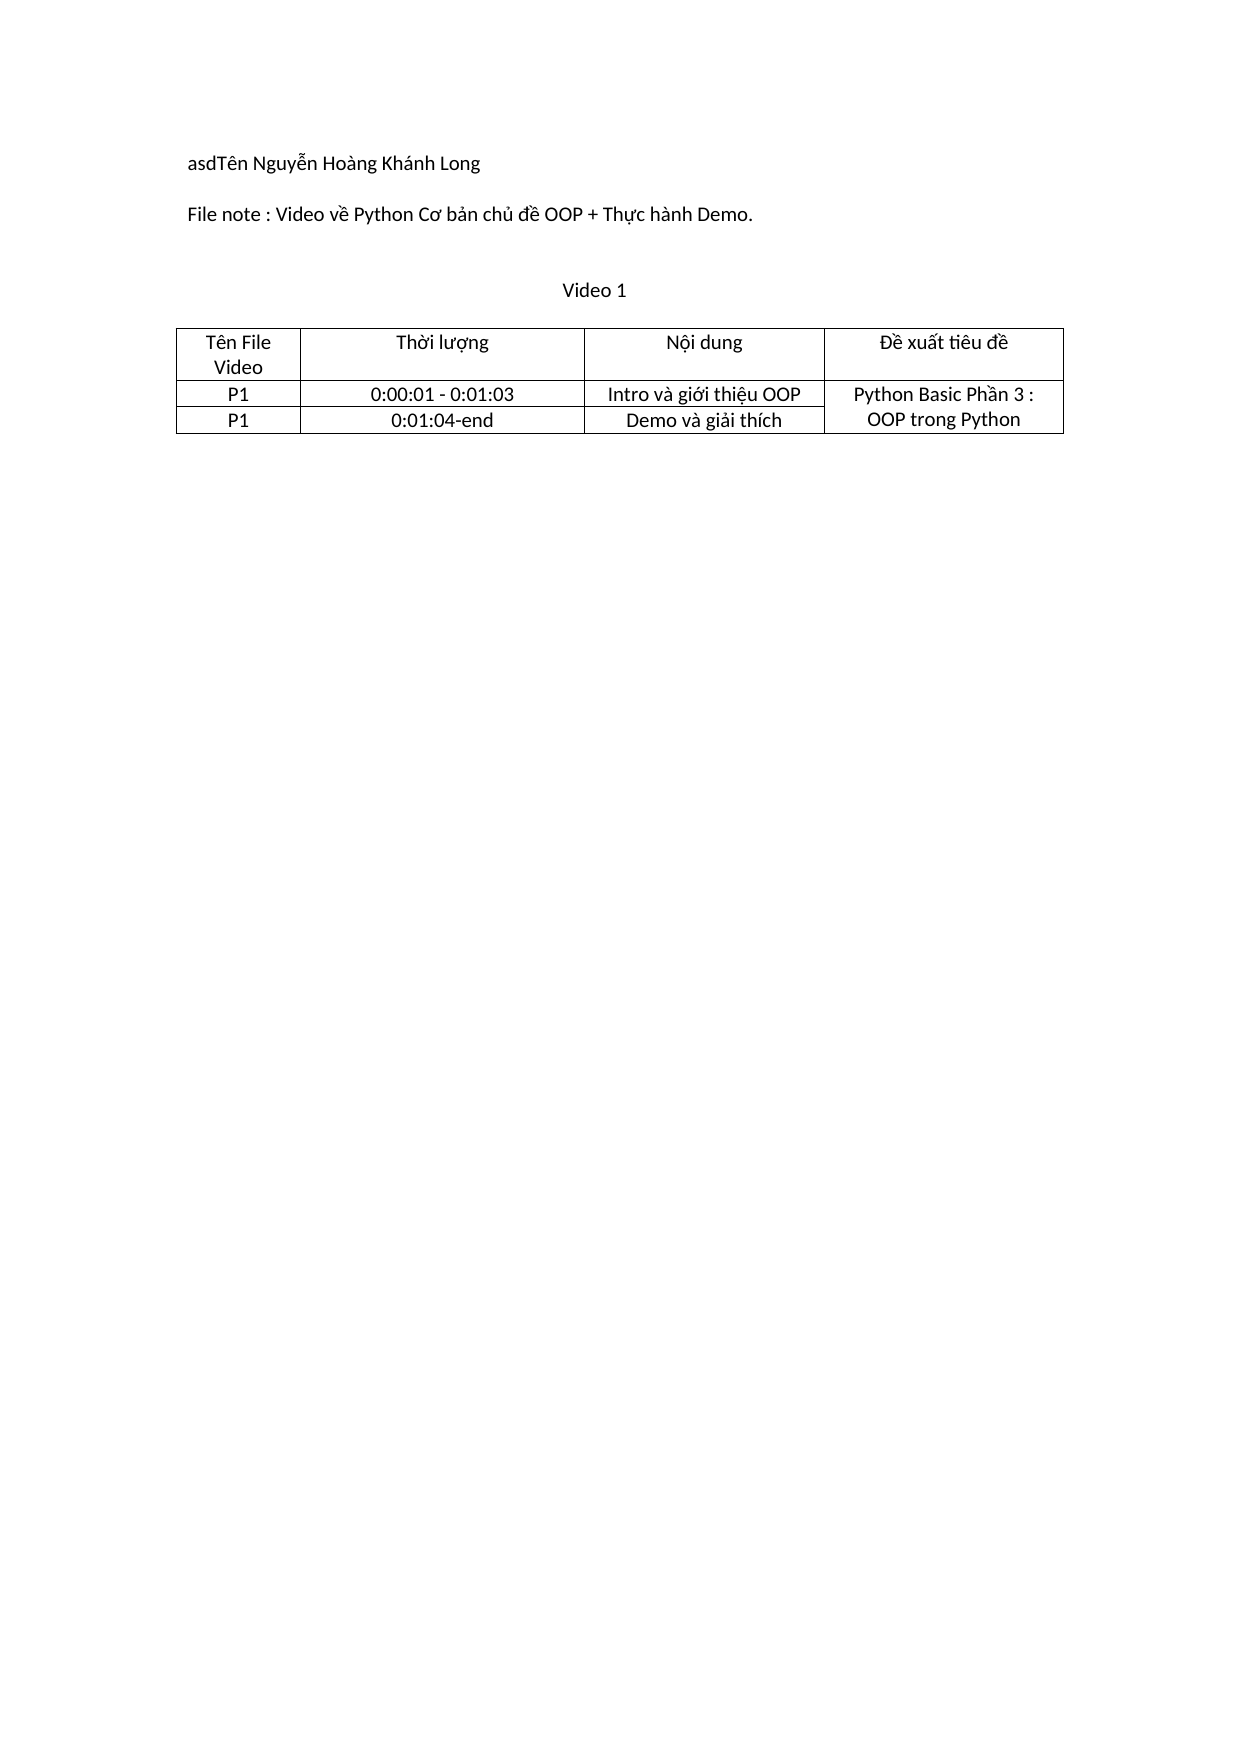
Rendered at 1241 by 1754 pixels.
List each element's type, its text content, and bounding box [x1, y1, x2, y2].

table_header Tên File Video [177, 329, 300, 380]
table_cell 0:00:01 - 0:01:03 [301, 381, 584, 406]
table_cell Python Basic Phần 3 : OOP trong Python [825, 381, 1063, 433]
text Video 1 [487, 277, 1053, 302]
table_cell P1 [177, 407, 300, 433]
table_header Nội dung [585, 329, 824, 380]
table_cell Intro và giới thiệu OOP [585, 381, 824, 406]
table_cell 0:01:04-end [301, 407, 584, 433]
table_cell P1 [177, 381, 300, 406]
table_header Thời lượng [301, 329, 584, 380]
text File note : Video về Python Cơ bản chủ đề OOP + Thực hành Demo. [187, 201, 1053, 226]
table_header Đề xuất tiêu đề [825, 329, 1063, 380]
text asdTên Nguyễn Hoàng Khánh Long [187, 150, 1053, 175]
table_cell Demo và giải thích [585, 407, 824, 433]
